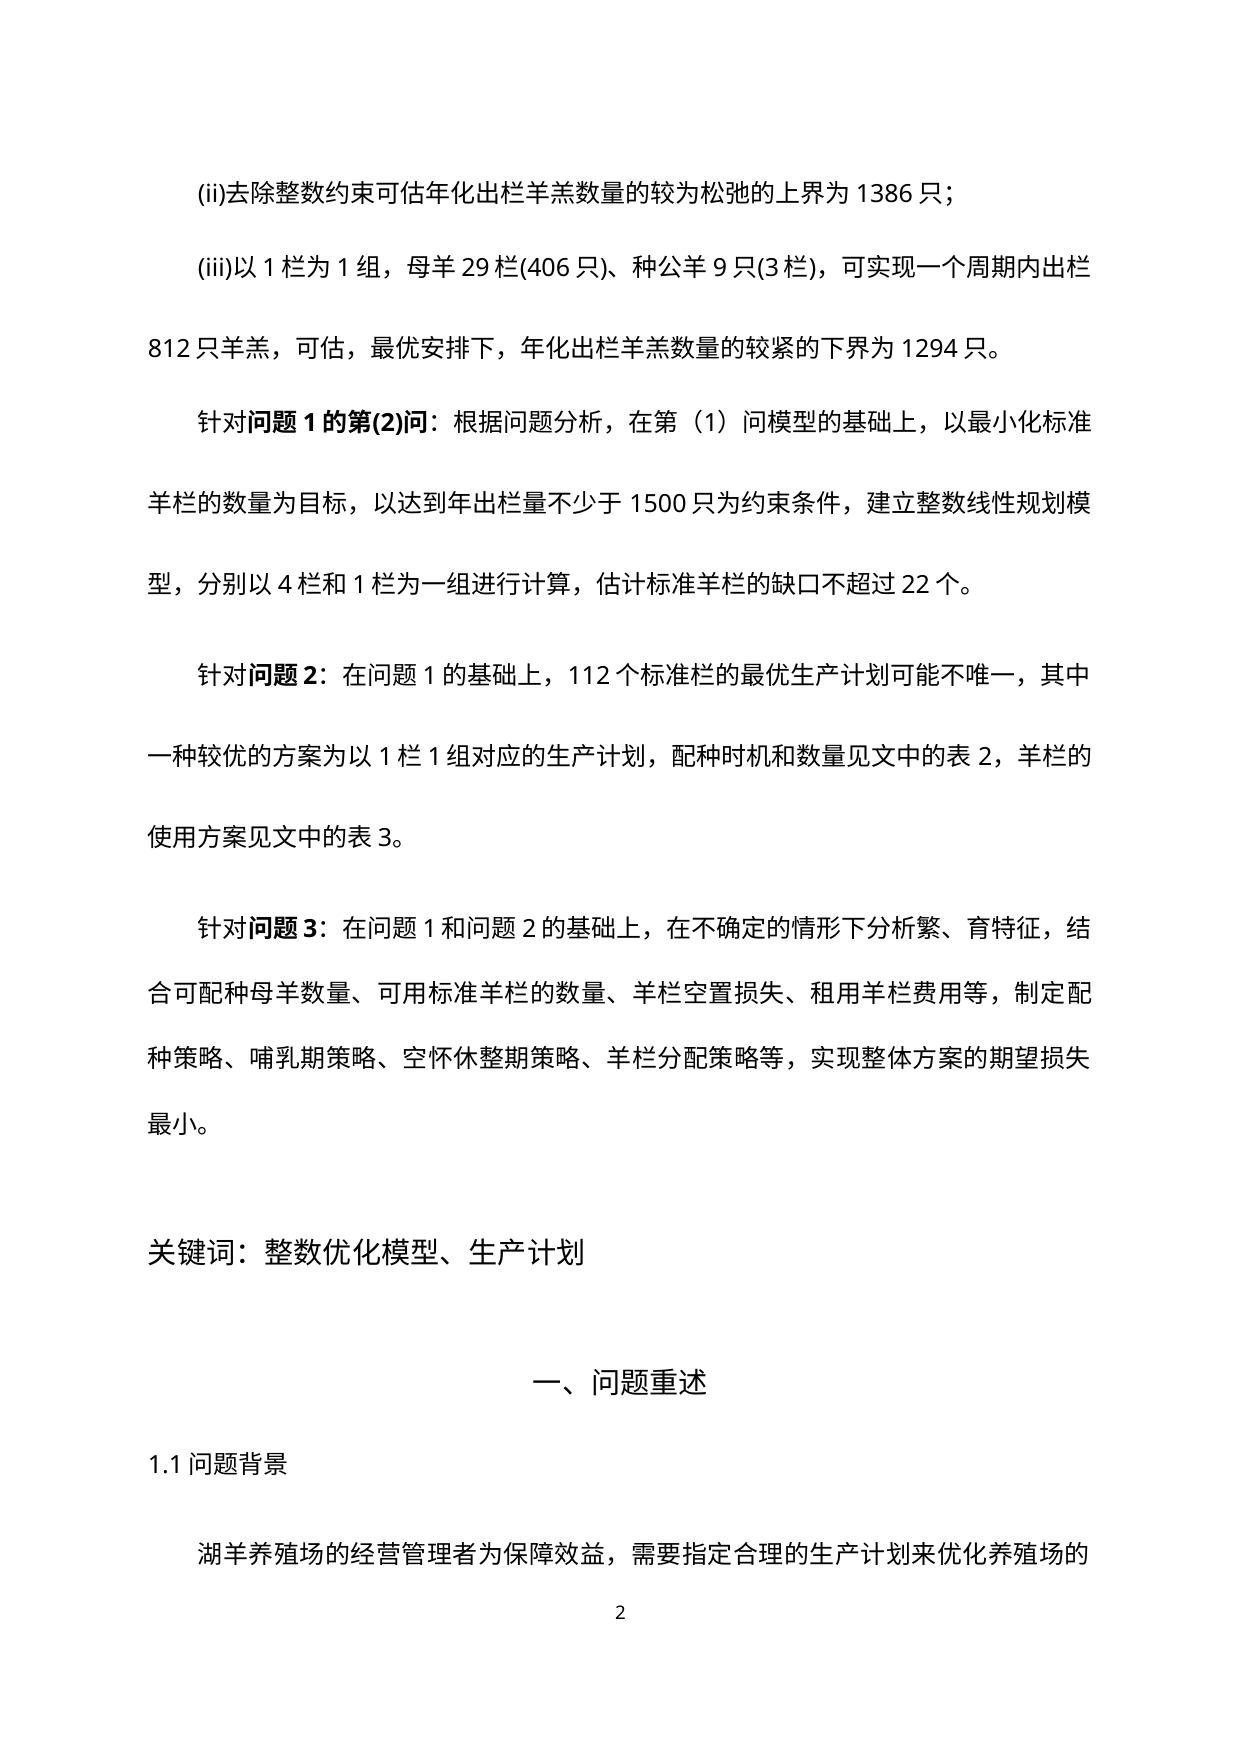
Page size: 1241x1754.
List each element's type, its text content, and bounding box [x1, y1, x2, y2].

text 针对问题2：在问题1的基础上，112个标准栏的最优生产计划可能不唯一，其中一种较优的方案为以1栏1组对应的生产计划，配种时机和数量见文中的表2，羊栏的使用方案见文中的表3。 [148, 641, 1092, 868]
text (iii)以1栏为1组，母羊29栏(406只)、种公羊9只(3栏)，可实现一个周期内出栏812只羊羔，可估，最优安排下，年化出栏羊羔数量的较紧的下界为1294只。 [148, 233, 1092, 379]
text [148, 1520, 1092, 1585]
text 关键词：整数优化模型、生产计划 [148, 1219, 1092, 1284]
text 针对问题1的第(2)问：根据问题分析，在第（1）问模型的基础上，以最小化标准羊栏的数量为目标，以达到年出栏量不少于1500只为约束条件，建立整数线性规划模型，分别以4栏和1栏为一组进行计算，估计标准羊栏的缺口不超过22个。 [148, 388, 1092, 616]
text (ii)去除整数约束可估年化出栏羊羔数量的较为松弛的上界为1386只； [148, 159, 1092, 224]
text 一、问题重述 [148, 1349, 1092, 1414]
text 针对问题3：在问题1和问题2的基础上，在不确定的情形下分析繁、育特征，结合可配种母羊数量、可用标准羊栏的数量、羊栏空置损失、租用羊栏费用等，制定配种策略、哺乳期策略、空怀休整期策略、羊栏分配策略等，实现整体方案的期望损失最小。 [148, 894, 1092, 1154]
text 1.1问题背景 [148, 1430, 1092, 1495]
